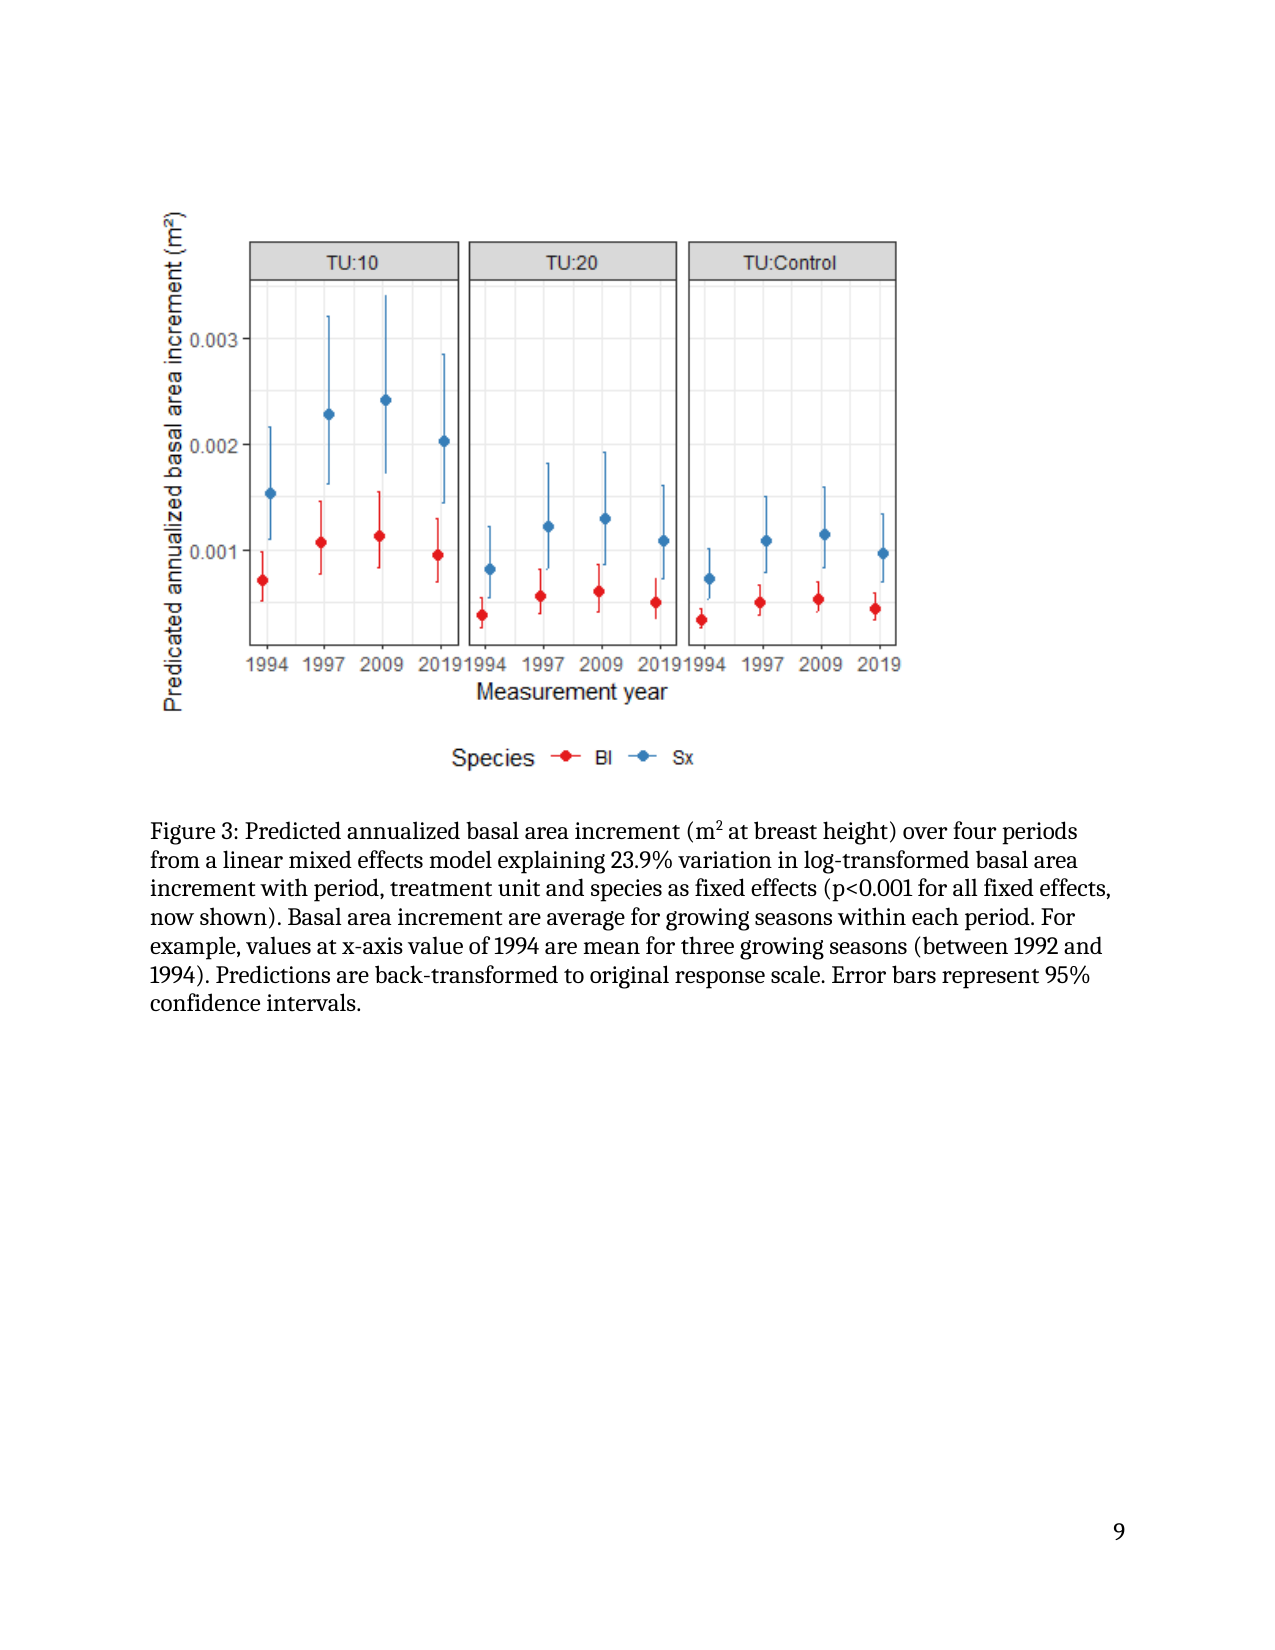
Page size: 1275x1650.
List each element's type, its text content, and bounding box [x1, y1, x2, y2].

picture [150, 191, 908, 798]
text Figure 3: Predicted annualized basal area increment (m2 at breast height) over four periods from a linear mixed effects model explaining 23.9% variation in log-transformed basal area increment with period, treatment unit and species as fixed effects (p<0.001 for all fixed effects, now shown). Basal area increment are average for growing seasons within each period. For example, values at x-axis value of 1994 are mean for three growing seasons (between 1992 and 1994). Predictions are back-transformed to original response scale. Error bars represent 95% confidence intervals. [150, 817, 1125, 1018]
